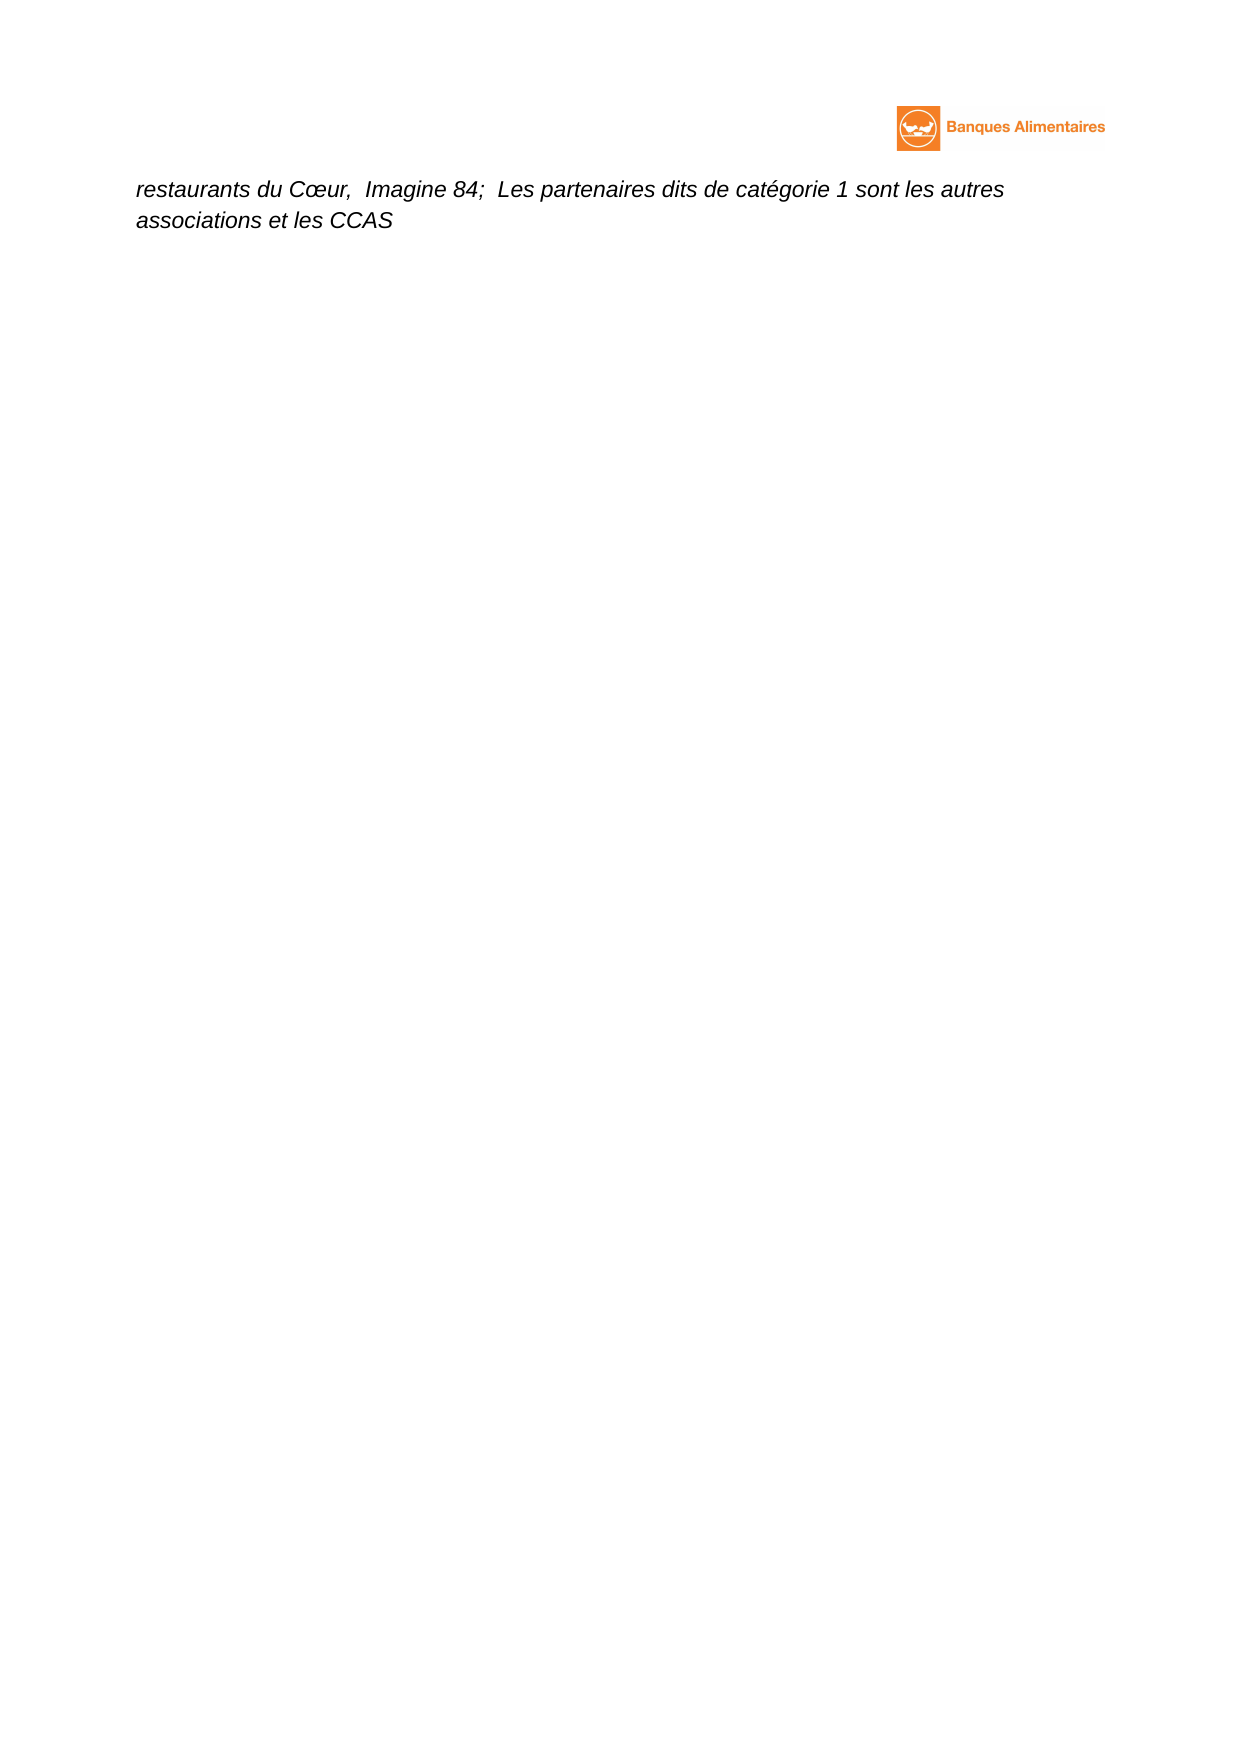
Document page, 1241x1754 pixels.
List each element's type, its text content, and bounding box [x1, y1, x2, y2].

picture [896, 106, 1105, 151]
